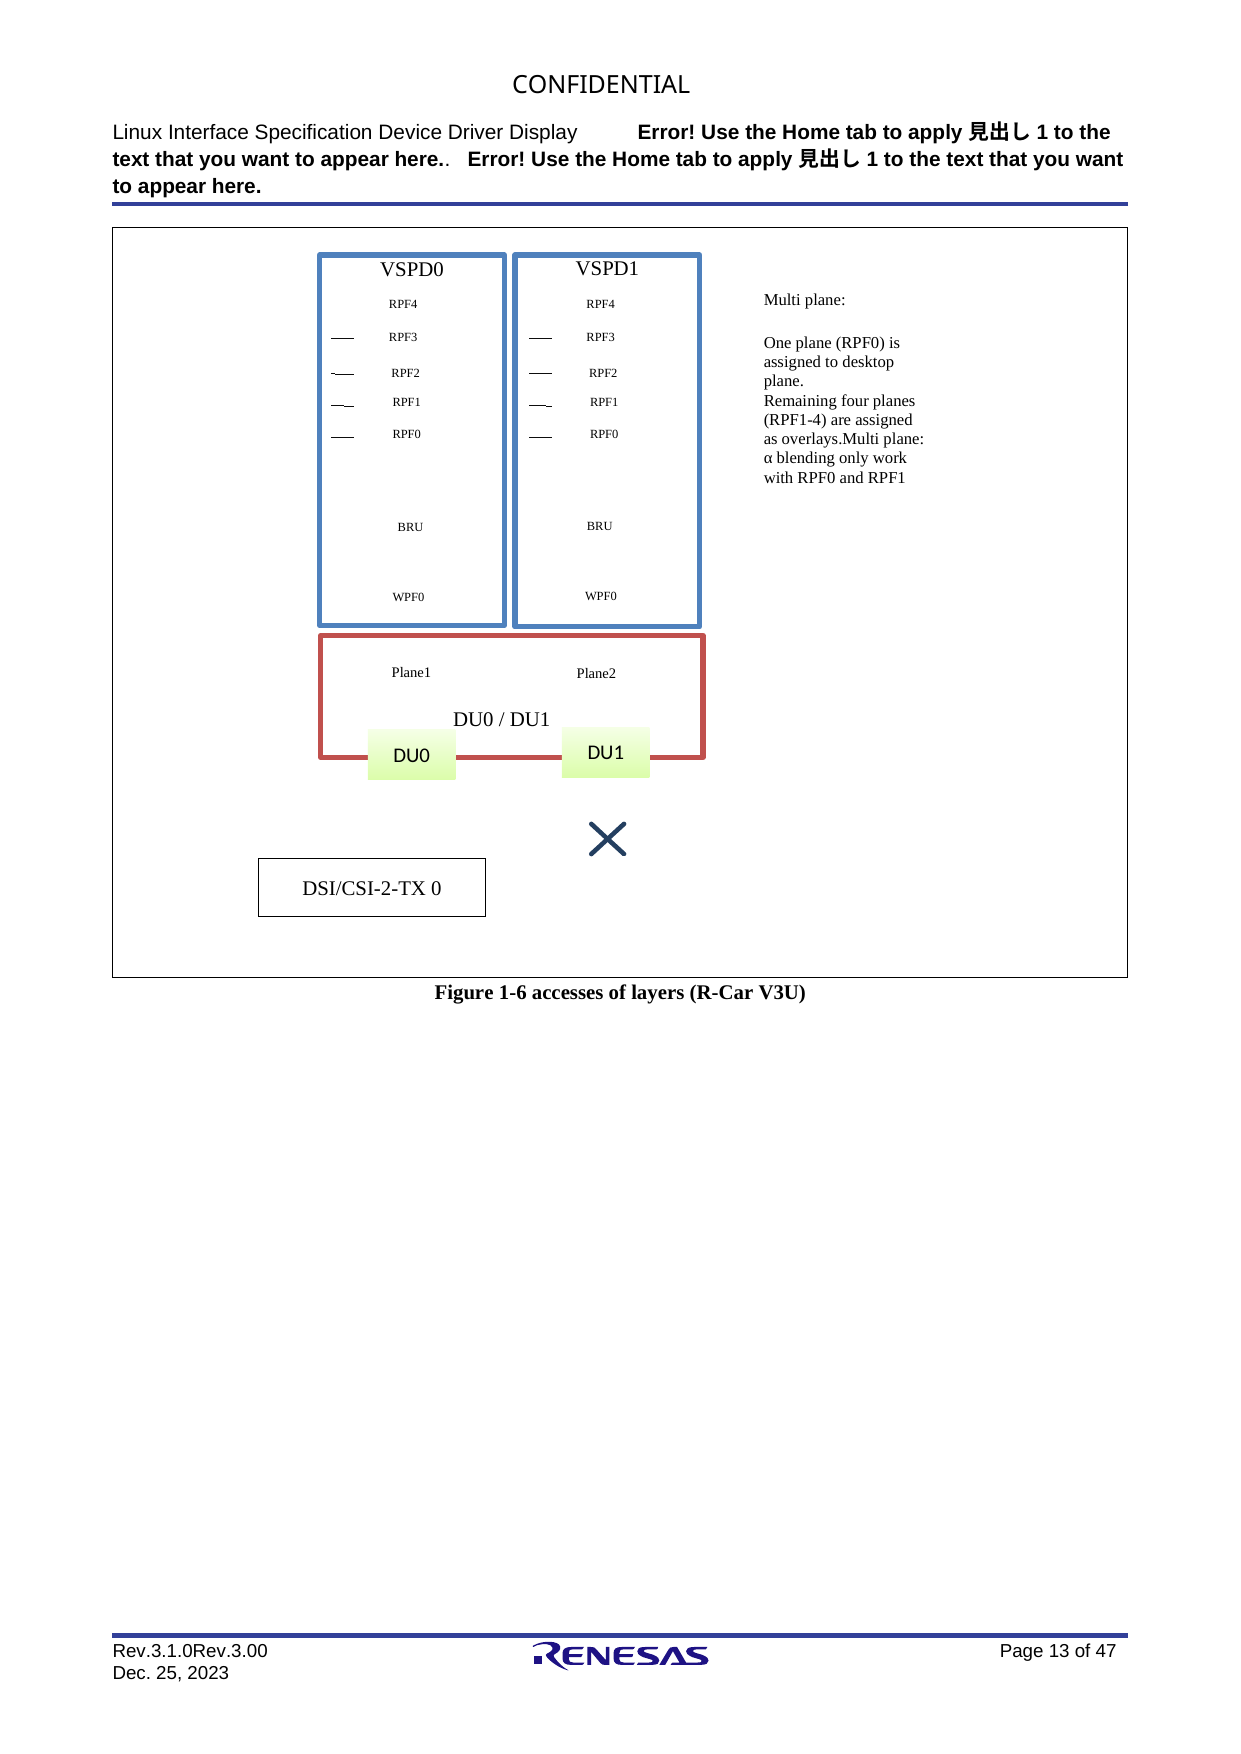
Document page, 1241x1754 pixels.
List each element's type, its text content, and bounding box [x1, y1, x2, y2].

title Figure 1-6 accesses of layers (R-Car V3U) [112, 978, 1128, 1005]
table_header [113, 228, 1127, 977]
